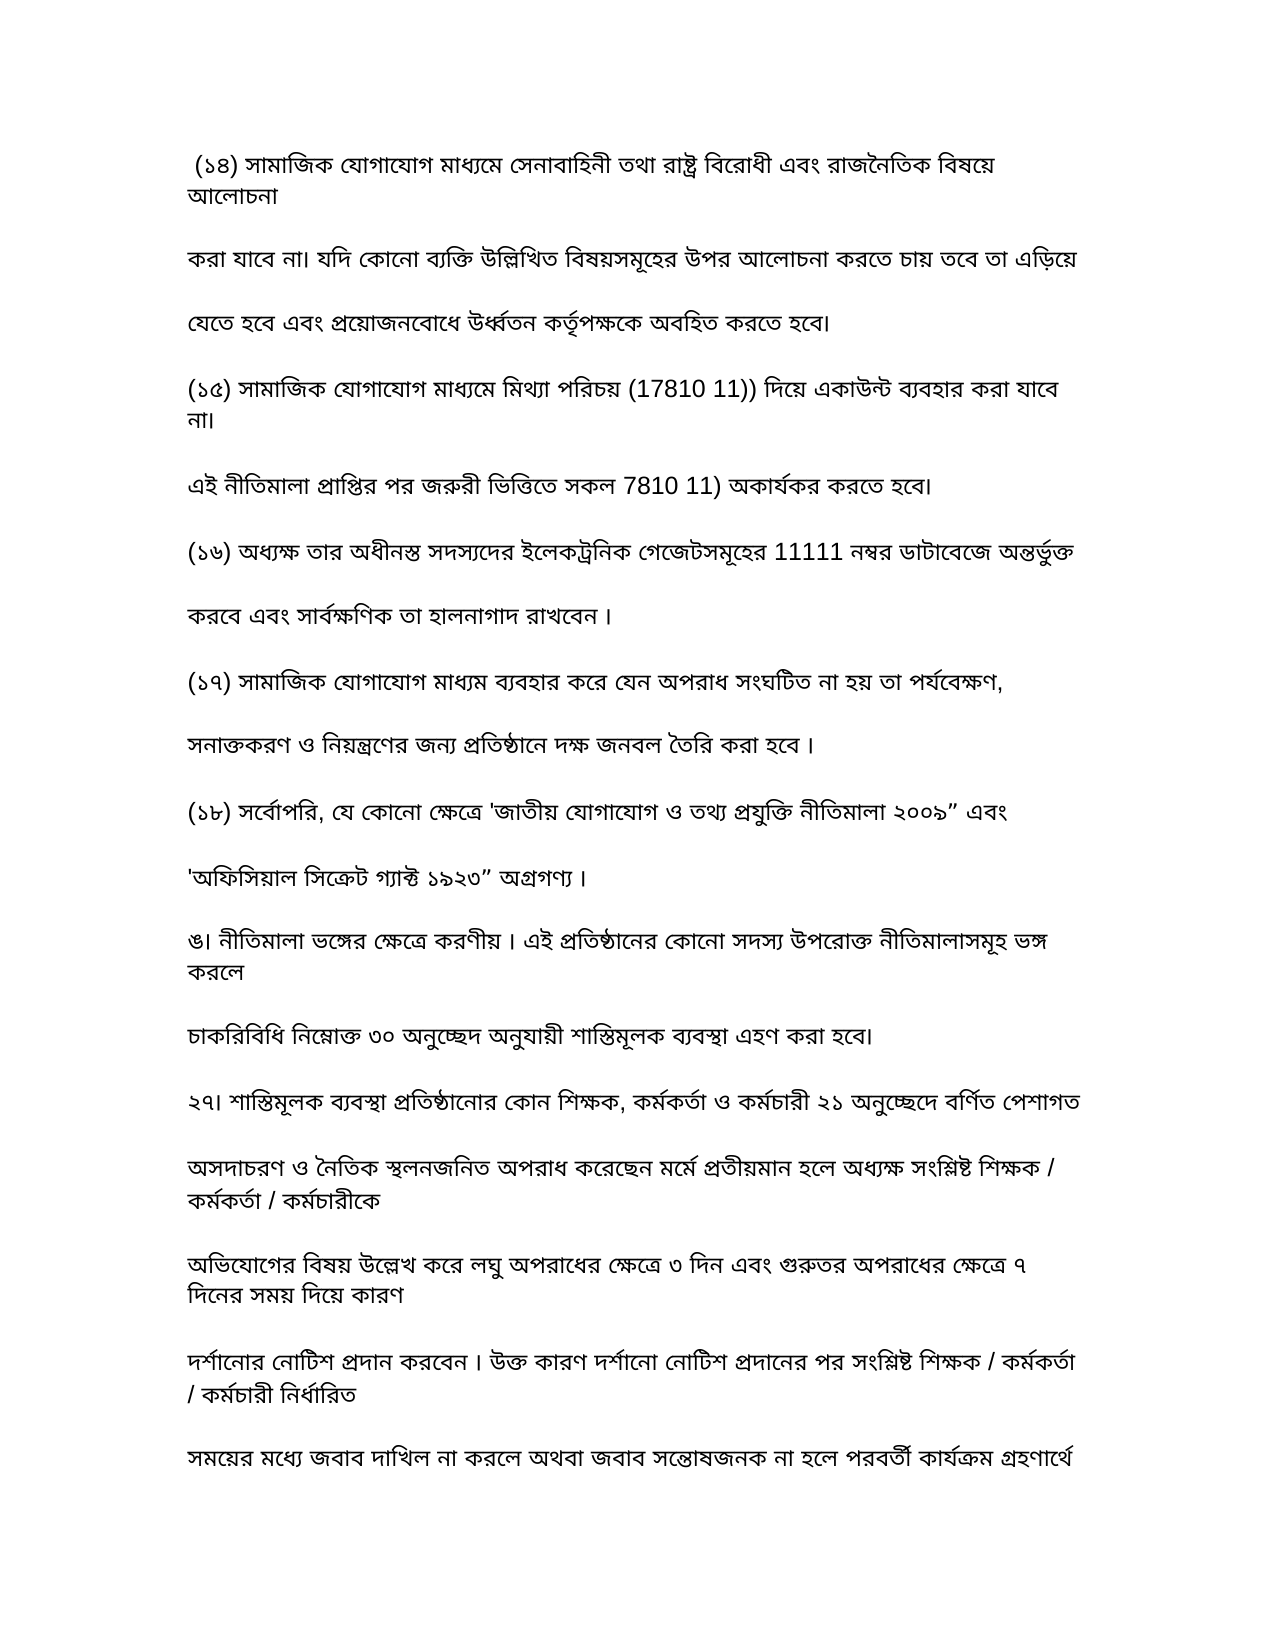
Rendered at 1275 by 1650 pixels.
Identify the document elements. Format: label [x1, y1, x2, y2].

text [187, 150, 1087, 1472]
